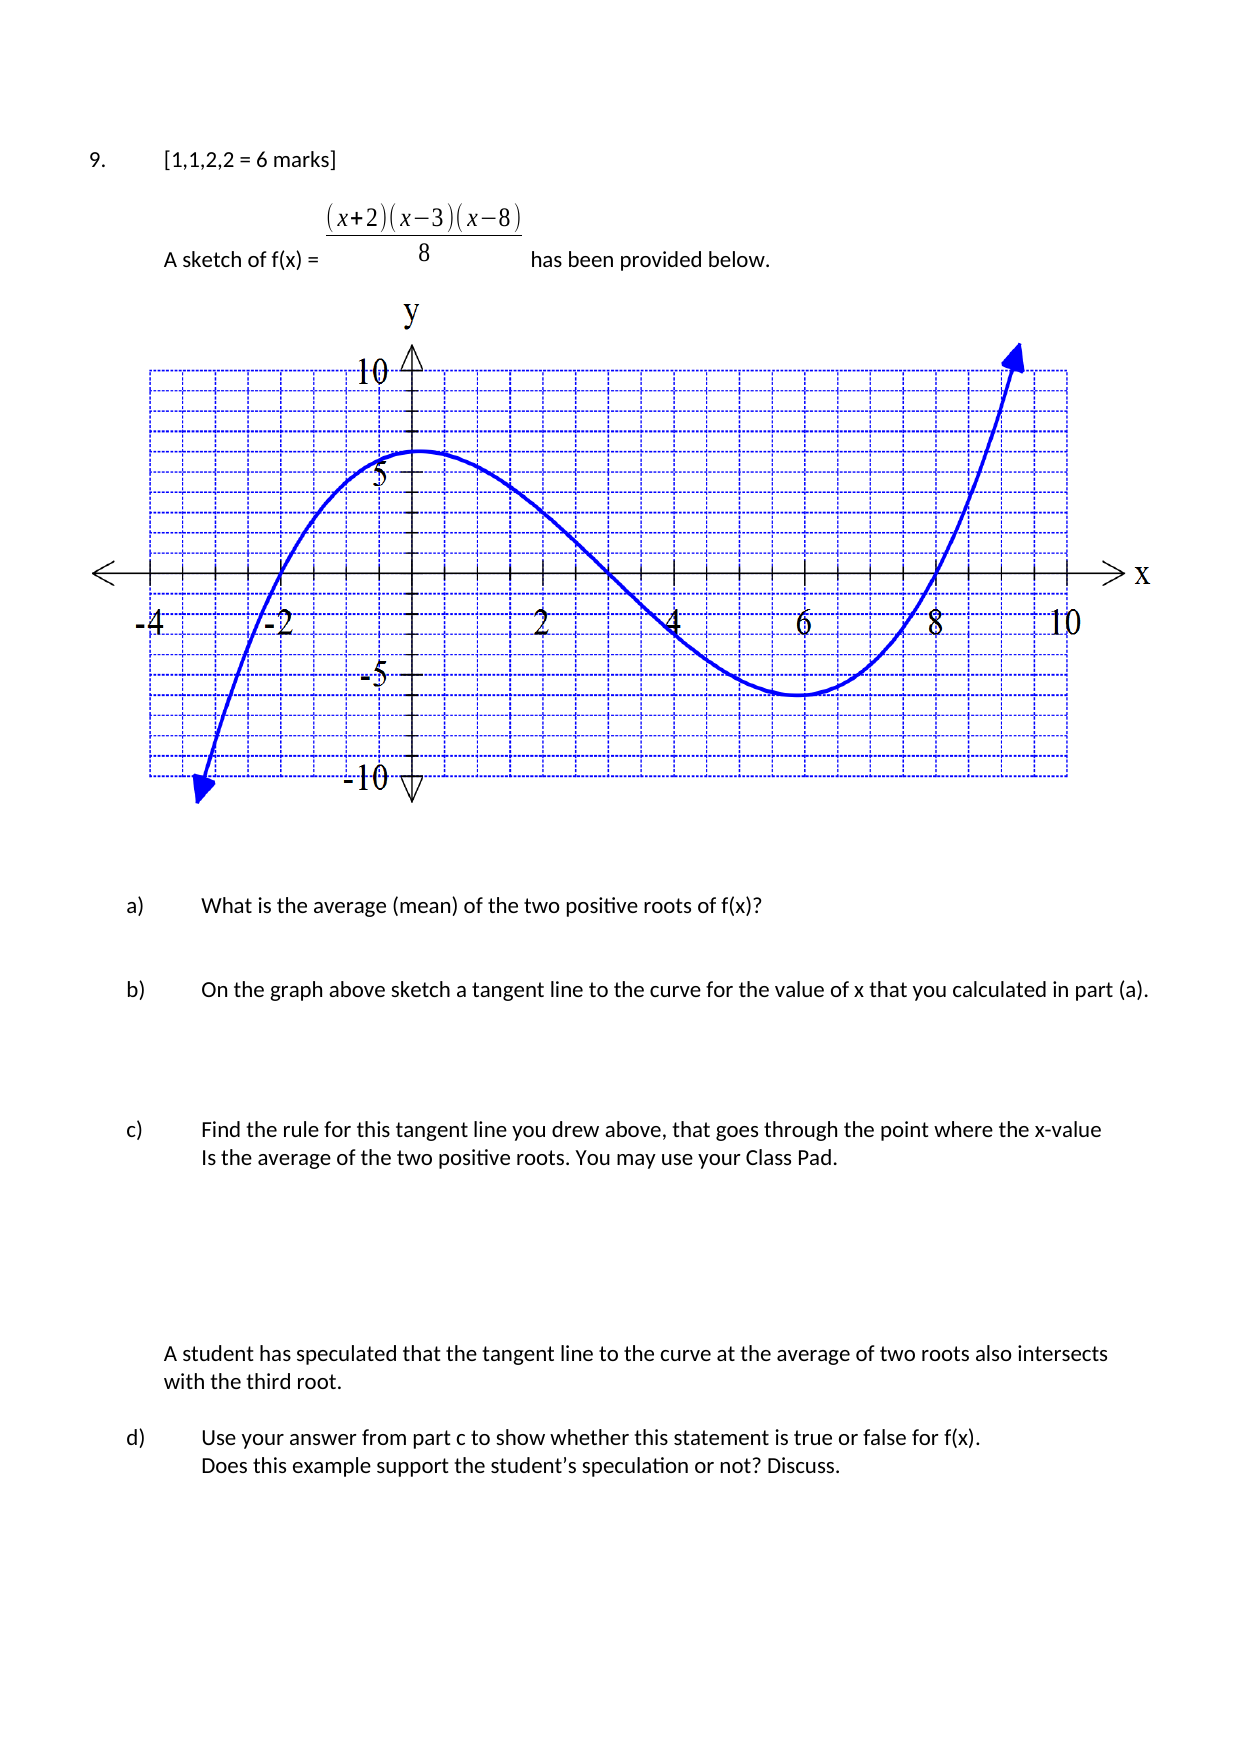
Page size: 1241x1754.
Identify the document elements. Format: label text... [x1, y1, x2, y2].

text Is the average of the two positive roots. You may use your Class Pad. [201, 1143, 1152, 1171]
list Find the rule for this tangent line you drew above, that goes through the point where the x-value [126, 1115, 1152, 1143]
text A student has speculated that the tangent line to the curve at the average of two roots also intersects with the third root. [164, 1339, 1152, 1396]
list On the graph above sketch a tangent line to the curve for the value of x that you calculated in part (a). [126, 975, 1152, 1003]
text 9. [1,1,2,2 = 6 marks] [89, 145, 1152, 173]
list What is the average (mean) of the two positive roots of f(x)? [126, 891, 1152, 919]
picture [88, 300, 1153, 807]
list Does this example support the student’s speculation or not? Discuss. [201, 1452, 1152, 1479]
text A sketch of f(x) = has been provided below. [89, 201, 1152, 273]
list Use your answer from part c to show whether this statement is true or false for f(x). [126, 1423, 1152, 1452]
